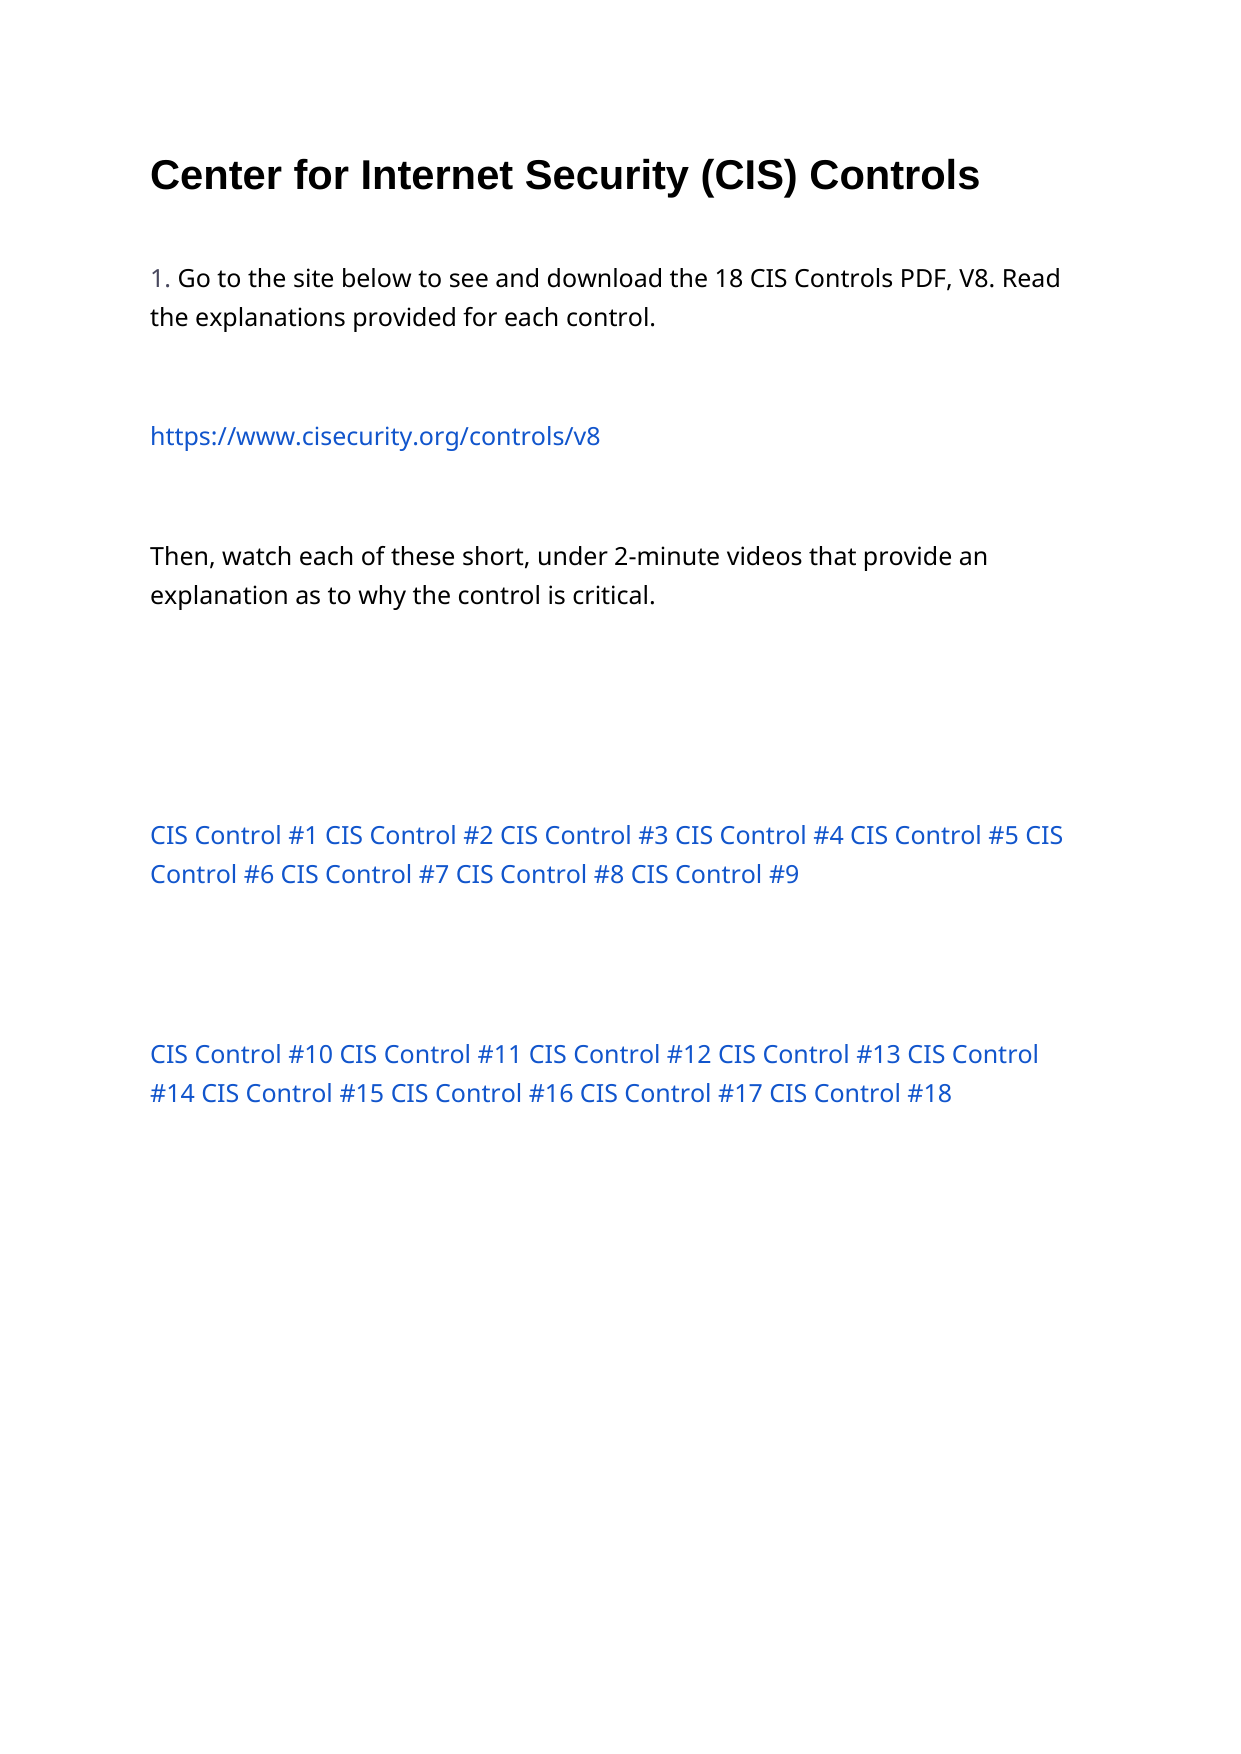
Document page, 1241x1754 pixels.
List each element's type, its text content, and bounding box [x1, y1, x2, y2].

text Then, watch each of these short, under 2-minute videos that provide an explanation as to why the control is critical. [150, 538, 1090, 611]
text Center for Internet Security (CIS) Controls [150, 150, 1090, 198]
text CIS Control #10 CIS Control #11 CIS Control #12 CIS Control #13 CIS Control #14 CIS Control #15 CIS Control #16 CIS Control #17 CIS Control #18 [150, 1037, 1090, 1110]
text 1. Go to the site below to see and download the 18 CIS Controls PDF, V8. Read the explanations provided for each control. [150, 260, 1090, 333]
text https://www.cisecurity.org/controls/v8 [150, 419, 1090, 453]
text CIS Control #1 CIS Control #2 CIS Control #3 CIS Control #4 CIS Control #5 CIS Control #6 CIS Control #7 CIS Control #8 CIS Control #9 [150, 818, 1090, 891]
